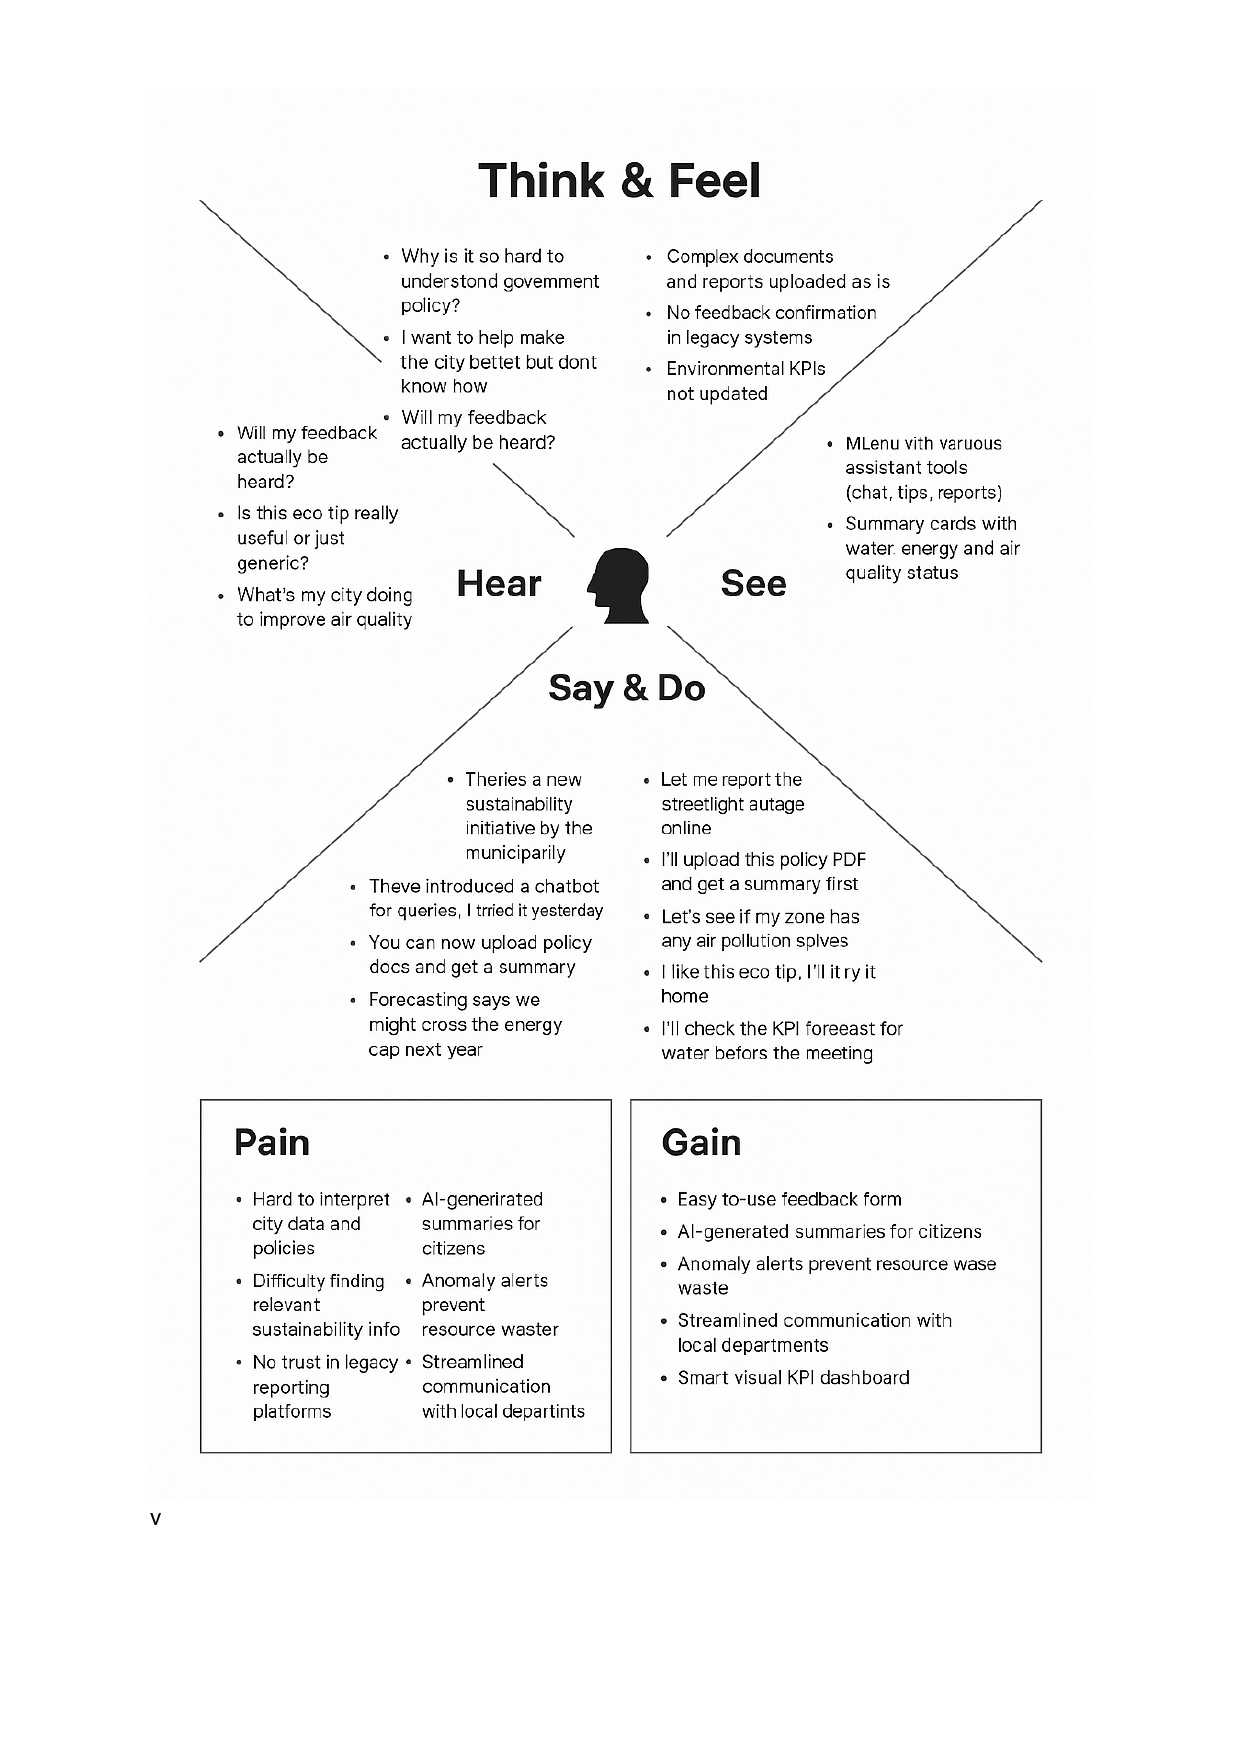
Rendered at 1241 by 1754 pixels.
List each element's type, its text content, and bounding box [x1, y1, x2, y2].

picture [150, 88, 1091, 1499]
text v [150, 1499, 1090, 1532]
